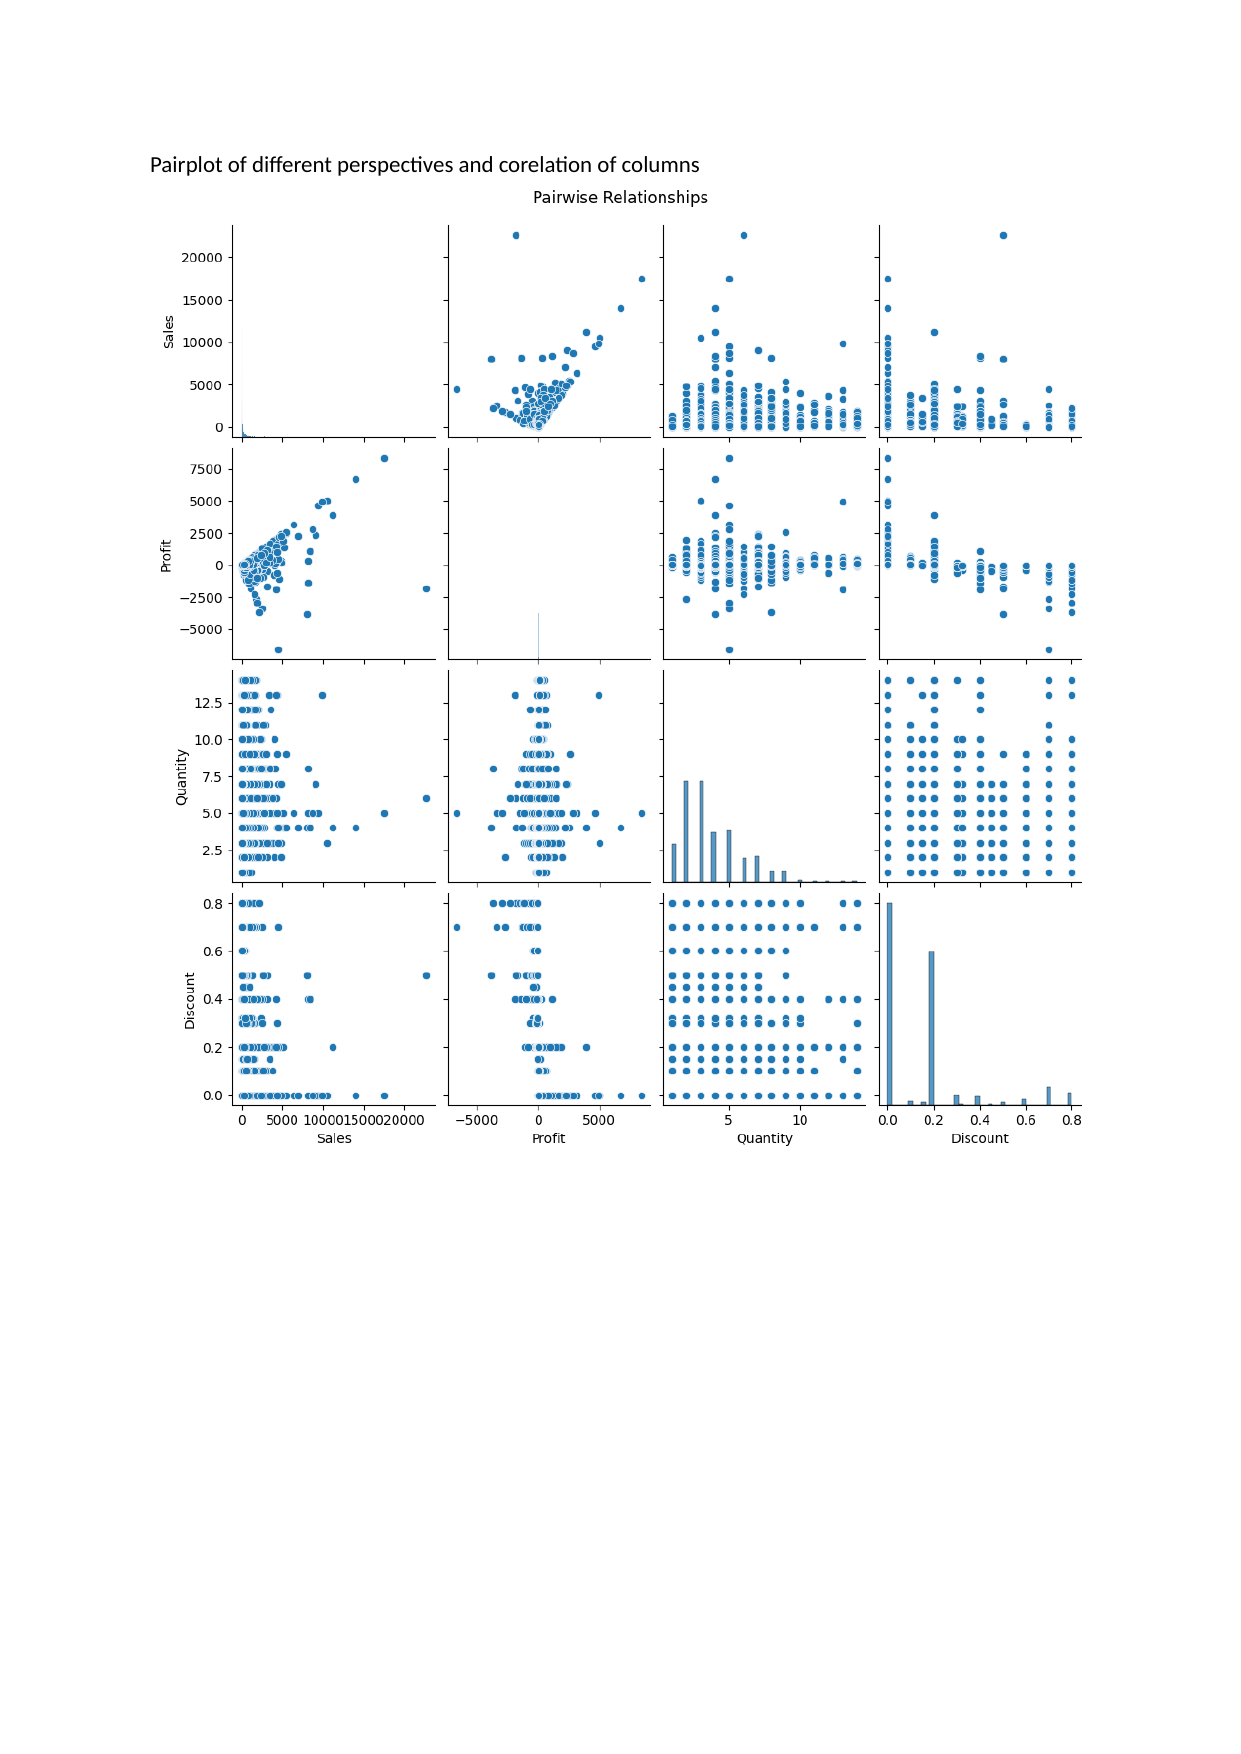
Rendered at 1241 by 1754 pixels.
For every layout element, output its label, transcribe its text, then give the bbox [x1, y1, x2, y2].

picture [150, 180, 1091, 1155]
text Pairplot of different perspectives and corelation of columns [150, 150, 1090, 180]
